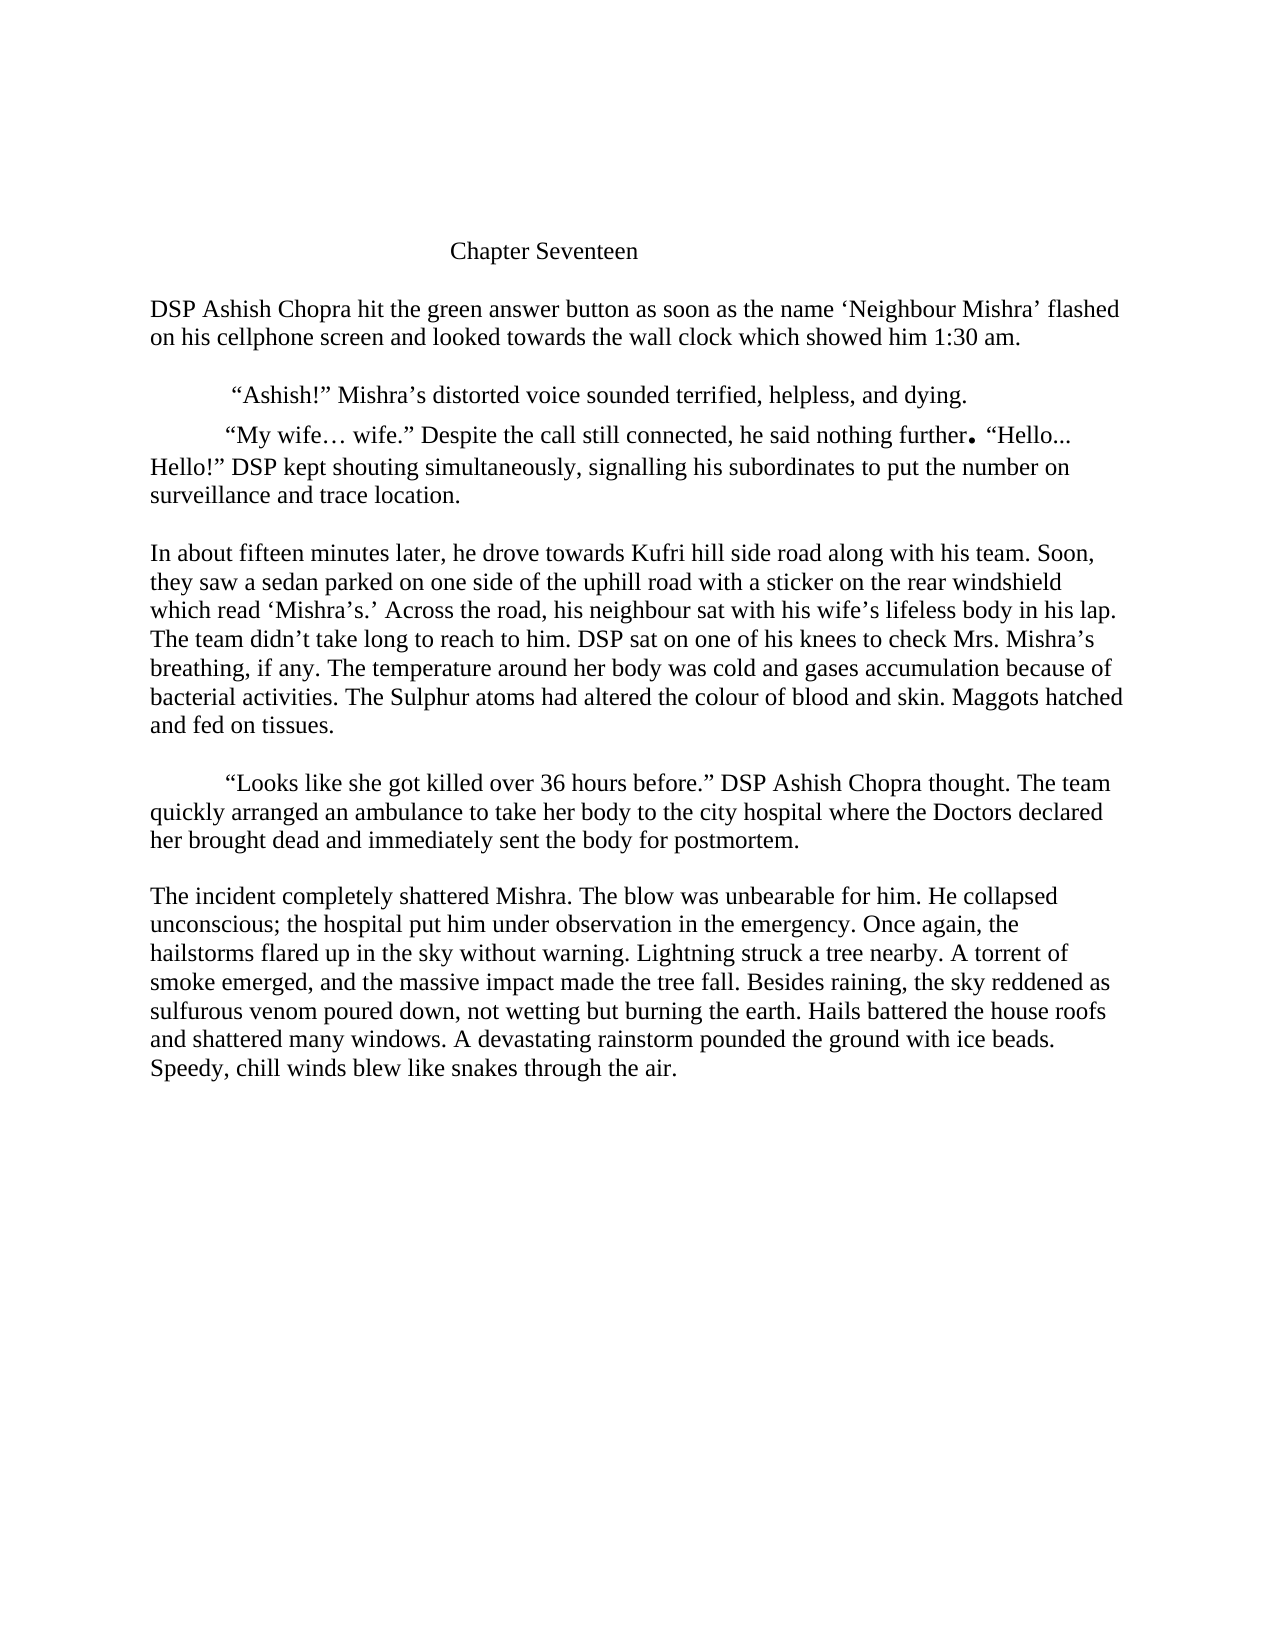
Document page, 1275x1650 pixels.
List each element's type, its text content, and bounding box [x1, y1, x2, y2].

subtitle “Looks like she got killed over 36 hours before.” DSP Ashish Chopra thought. The team quickly arranged an ambulance to take her body to the city hospital where the Doctors declared her brought dead and immediately sent the body for postmortem. [150, 768, 1125, 854]
subtitle Chapter Seventeen [450, 236, 1125, 265]
subtitle DSP Ashish Chopra hit the green answer button as soon as the name ‘Neighbour Mishra’ flashed on his cellphone screen and looked towards the wall clock which showed him 1:30 am. [150, 294, 1125, 351]
subtitle The incident completely shattered Mishra. The blow was unbearable for him. He collapsed unconscious; the hospital put him under observation in the emergency. Once again, the hailstorms flared up in the sky without warning. Lightning struck a tree nearby. A torrent of smoke emerged, and the massive impact made the tree fall. Besides raining, the sky reddened as sulfurous venom poured down, not wetting but burning the earth. Hails battered the house roofs and shattered many windows. A devastating rainstorm pounded the ground with ice beads. Speedy, chill winds blew like snakes through the air. [150, 881, 1125, 1082]
subtitle “Ashish!” Mishra’s distorted voice sounded terrified, helpless, and dying. [150, 380, 1125, 409]
subtitle In about fifteen minutes later, he drove towards Kufri hill side road along with his team. Soon, they saw a sedan parked on one side of the uphill road with a sticker on the rear windshield which read ‘Mishra’s.’ Across the road, his neighbour sat with his wife’s lifeless body in his lap. The team didn’t take long to reach to him. DSP sat on one of his knees to check Mrs. Mishra’s breathing, if any. The temperature around her body was cold and gases accumulation because of bacterial activities. The Sulphur atoms had altered the colour of blood and skin. Maggots hatched and fed on tissues. [150, 538, 1125, 739]
subtitle “My wife… wife.” Despite the call still connected, he said nothing further. “Hello... Hello!” DSP kept shouting simultaneously, signalling his subordinates to put the number on surveillance and trace location. [150, 409, 1125, 509]
